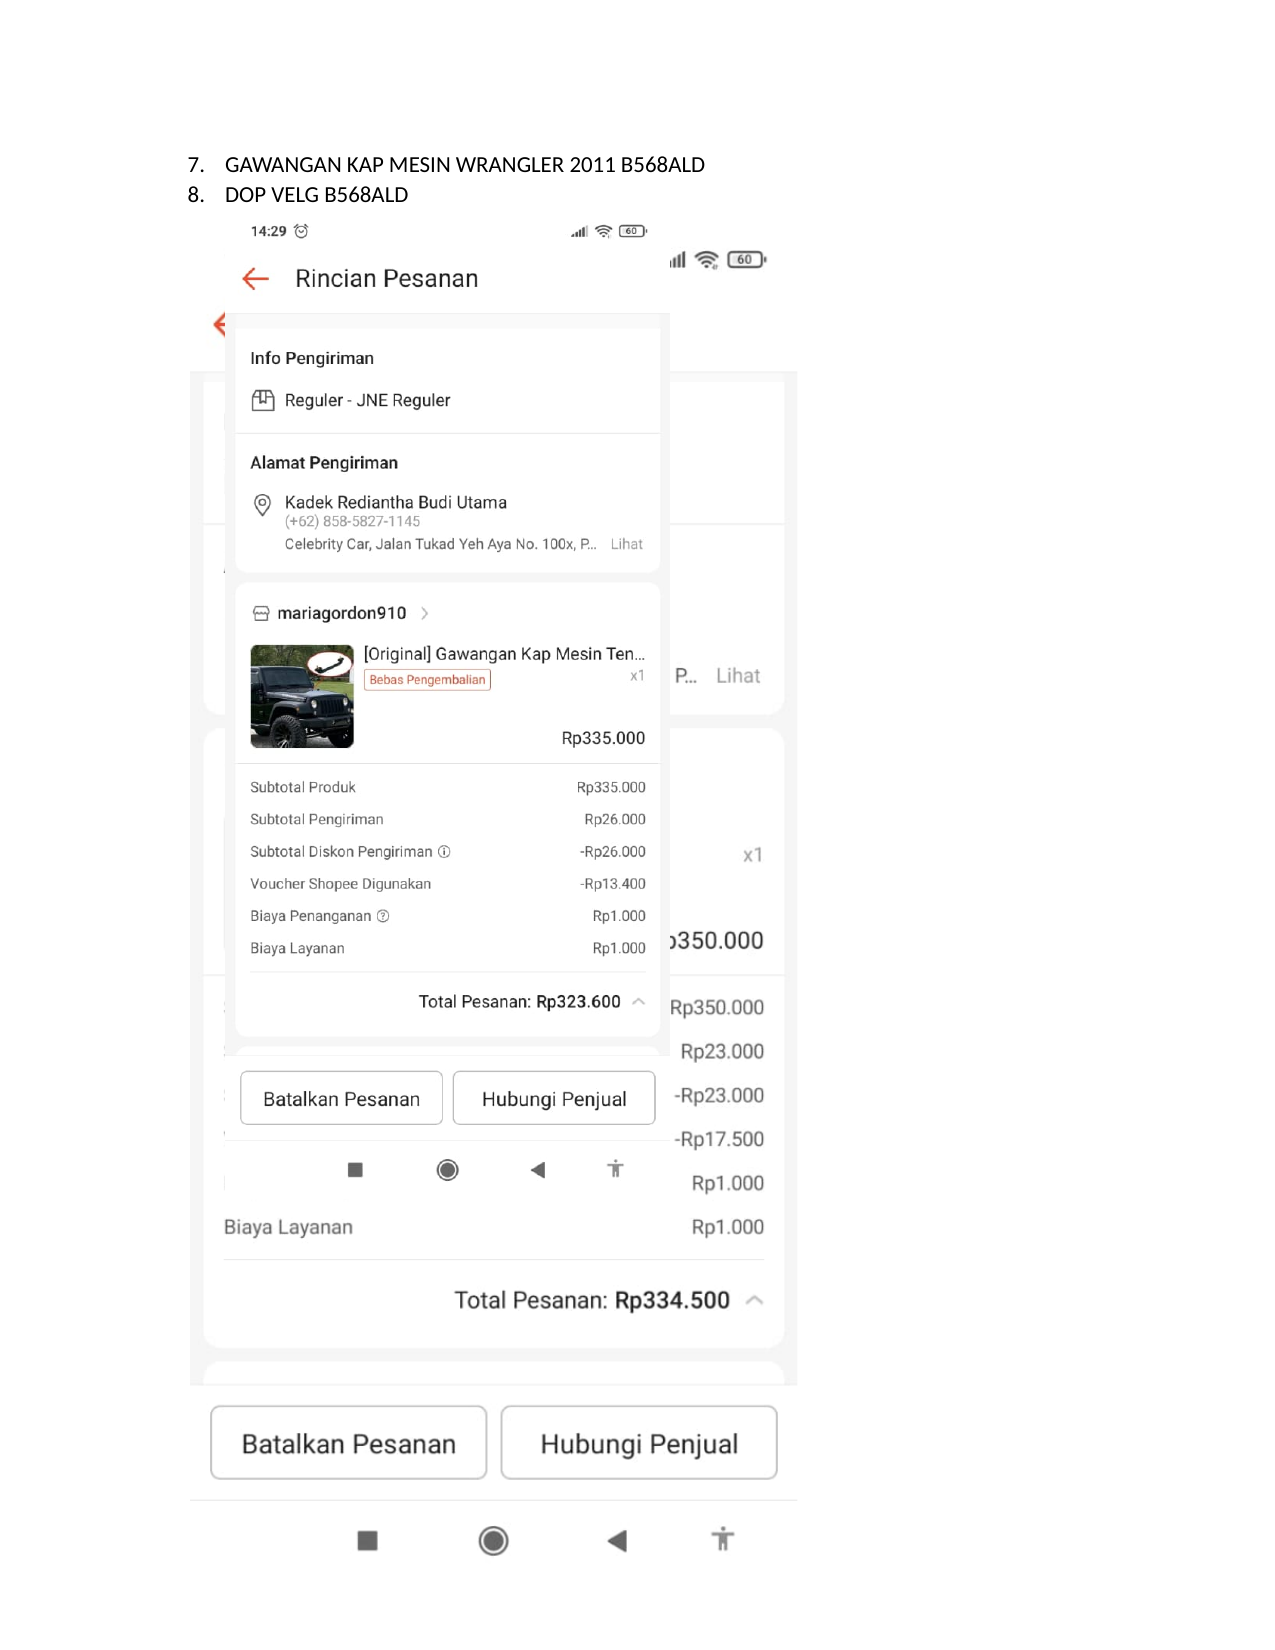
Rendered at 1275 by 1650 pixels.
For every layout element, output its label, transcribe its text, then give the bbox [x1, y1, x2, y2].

picture [190, 209, 798, 1581]
list GAWANGAN KAP MESIN WRANGLER 2011 B568ALD [187, 150, 1125, 178]
list DOP VELG B568ALD [187, 180, 1125, 208]
